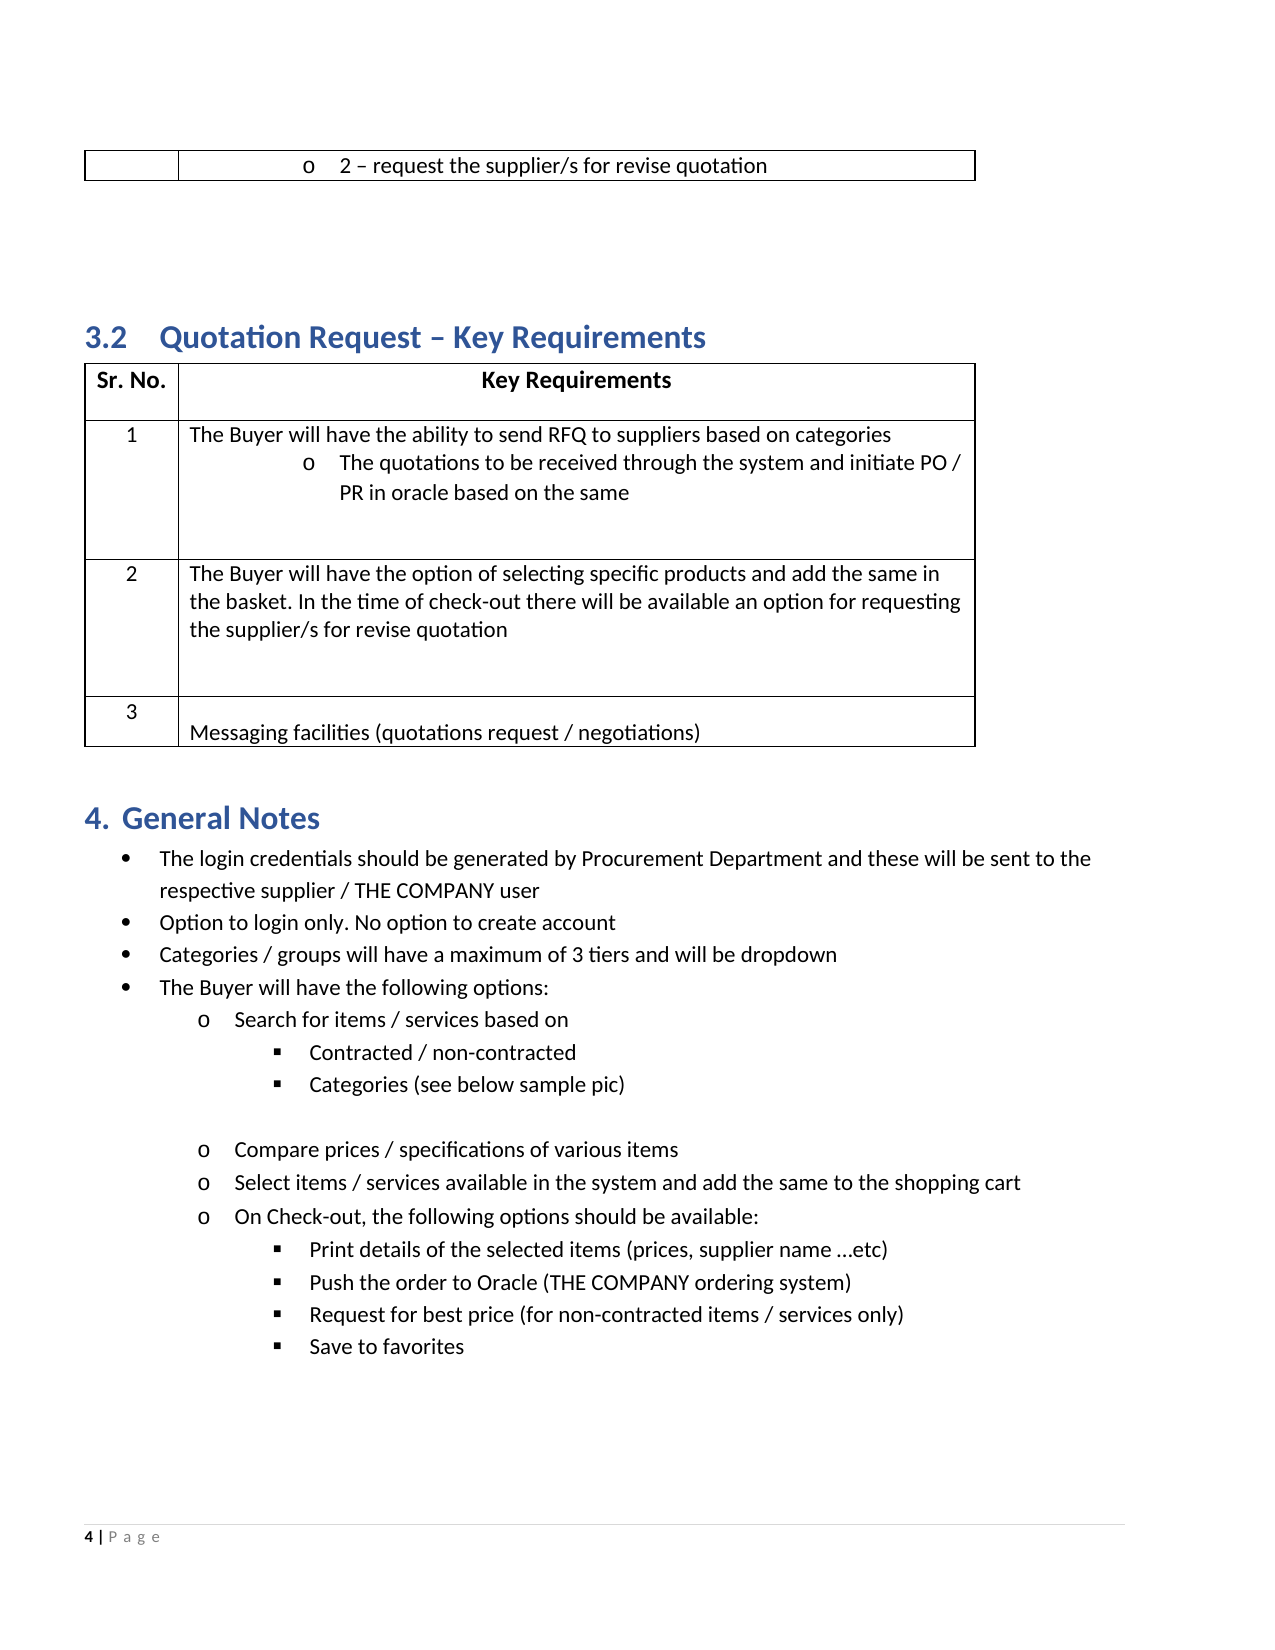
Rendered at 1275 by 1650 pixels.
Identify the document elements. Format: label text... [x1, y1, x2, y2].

list Contracted / non-contracted [272, 1038, 1125, 1066]
list Search for items / services based on [197, 1005, 1125, 1034]
table_cell 3 [86, 697, 178, 746]
list Categories / groups will have a maximum of 3 tiers and will be dropdown [122, 941, 1125, 968]
table_cell The Buyer will have the option of selecting specific products and add the same in the basket. In the time of check-out there will be available an option for requesting the supplier/s for revise quotation [179, 560, 974, 696]
table_cell 5 [86, 151, 178, 180]
list Categories (see below sample pic) [272, 1071, 1125, 1099]
list On Check-out, the following options should be available: [197, 1202, 1125, 1231]
table_cell 1 [86, 421, 178, 558]
list Push the order to Oracle (THE COMPANY ordering system) [272, 1268, 1125, 1296]
table_cell Messaging facilities (quotations request / negotiations) [179, 697, 974, 746]
list Request for best price (for non-contracted items / services only) [272, 1300, 1125, 1328]
list Select items / services available in the system and add the same to the shopping cart [197, 1168, 1125, 1198]
list Compare prices / specifications of various items [197, 1135, 1125, 1164]
list Option to login only. No option to create account [122, 908, 1125, 936]
list The Buyer will have the following options: [122, 973, 1125, 1001]
table_header Key Requirements [179, 364, 974, 419]
subtitle General Notes [84, 797, 1125, 838]
table_cell 2 [86, 560, 178, 696]
list Print details of the selected items (prices, supplier name …etc) [272, 1236, 1125, 1264]
subtitle Quotation Request – Key Requirements [84, 316, 1125, 357]
table_header Sr. No. [86, 364, 178, 419]
table_cell The Buyer will have the ability to send RFQ to suppliers based on categories The quotations to be received through the system and initiate PO / PR in oracle based on the same [179, 421, 974, 558]
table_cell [179, 151, 974, 180]
list Save to favorites [272, 1332, 1125, 1360]
list The login credentials should be generated by Procurement Department and these will be sent to the respective supplier / THE COMPANY user [122, 844, 1125, 904]
